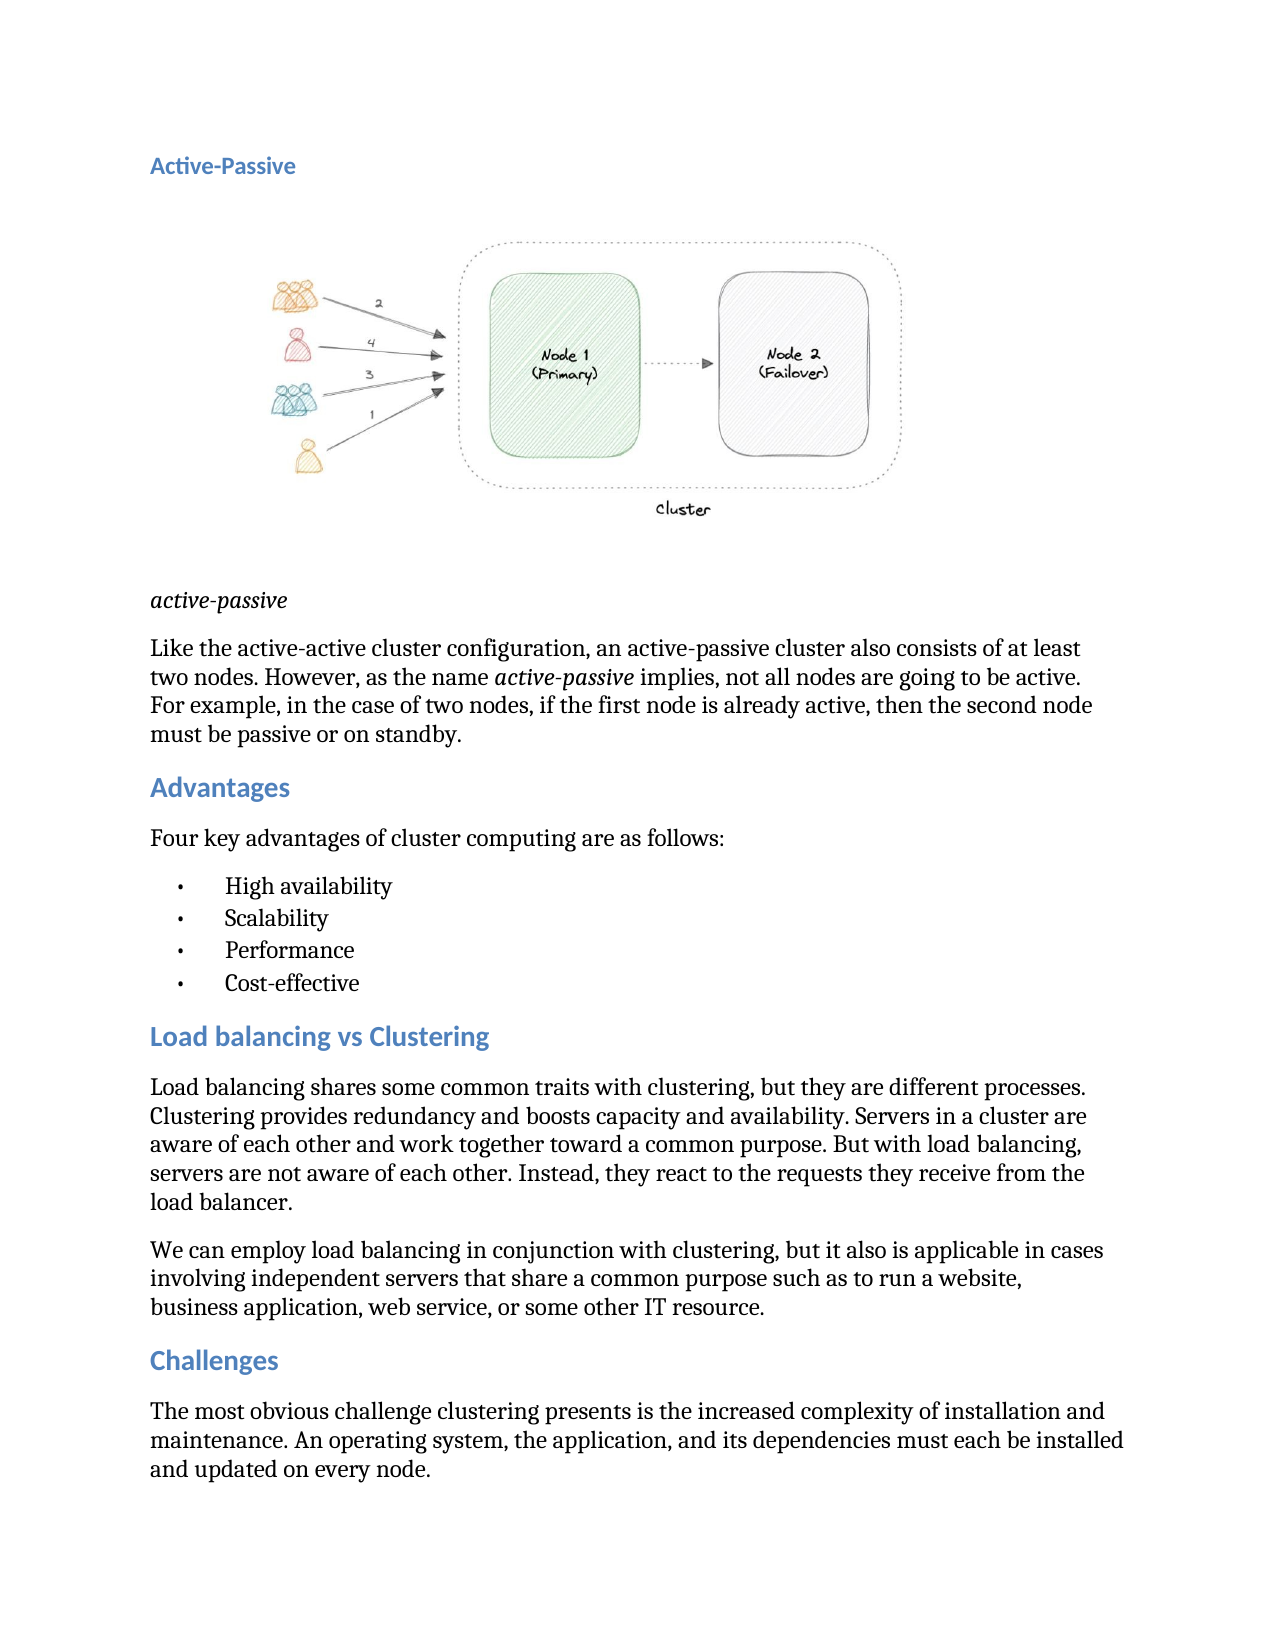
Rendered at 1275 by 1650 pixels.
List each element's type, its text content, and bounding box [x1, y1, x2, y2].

list High availability [175, 872, 1137, 900]
text Like the active-active cluster configuration, an active-passive cluster also consists of at least two nodes. However, as the name active-passive implies, not all nodes are going to be active. For example, in the case of two nodes, if the first node is already active, then the second node must be passive or on standby. [150, 634, 1109, 749]
list Scalability [175, 904, 1137, 933]
text Four key advantages of cluster computing are as follows: [150, 824, 1137, 853]
text Load balancing shares some common traits with clustering, but they are different processes. Clustering provides redundancy and boosts capacity and availability. Servers in a cluster are aware of each other and work together toward a common purpose. But with load balancing, servers are not aware of each other. Instead, they react to the requests they receive from the load balancer. [150, 1073, 1120, 1217]
subtitle Advantages [150, 769, 1137, 805]
text The most obvious challenge clustering presents is the increased complexity of installation and maintenance. An operating system, the application, and its dependencies must each be installed and updated on every node. [150, 1397, 1137, 1483]
subtitle Active-Passive [150, 150, 1137, 181]
text active-passive [150, 586, 1137, 615]
subtitle Challenges [150, 1342, 1137, 1378]
list Cost-effective [175, 969, 1137, 998]
subtitle Load balancing vs Clustering [150, 1018, 1137, 1054]
text We can employ load balancing in conjunction with clustering, but it also is applicable in cases involving independent servers that share a common purpose such as to run a website, business application, web service, or some other IT resource. [150, 1236, 1109, 1322]
picture [267, 239, 906, 517]
list Performance [175, 936, 1137, 965]
